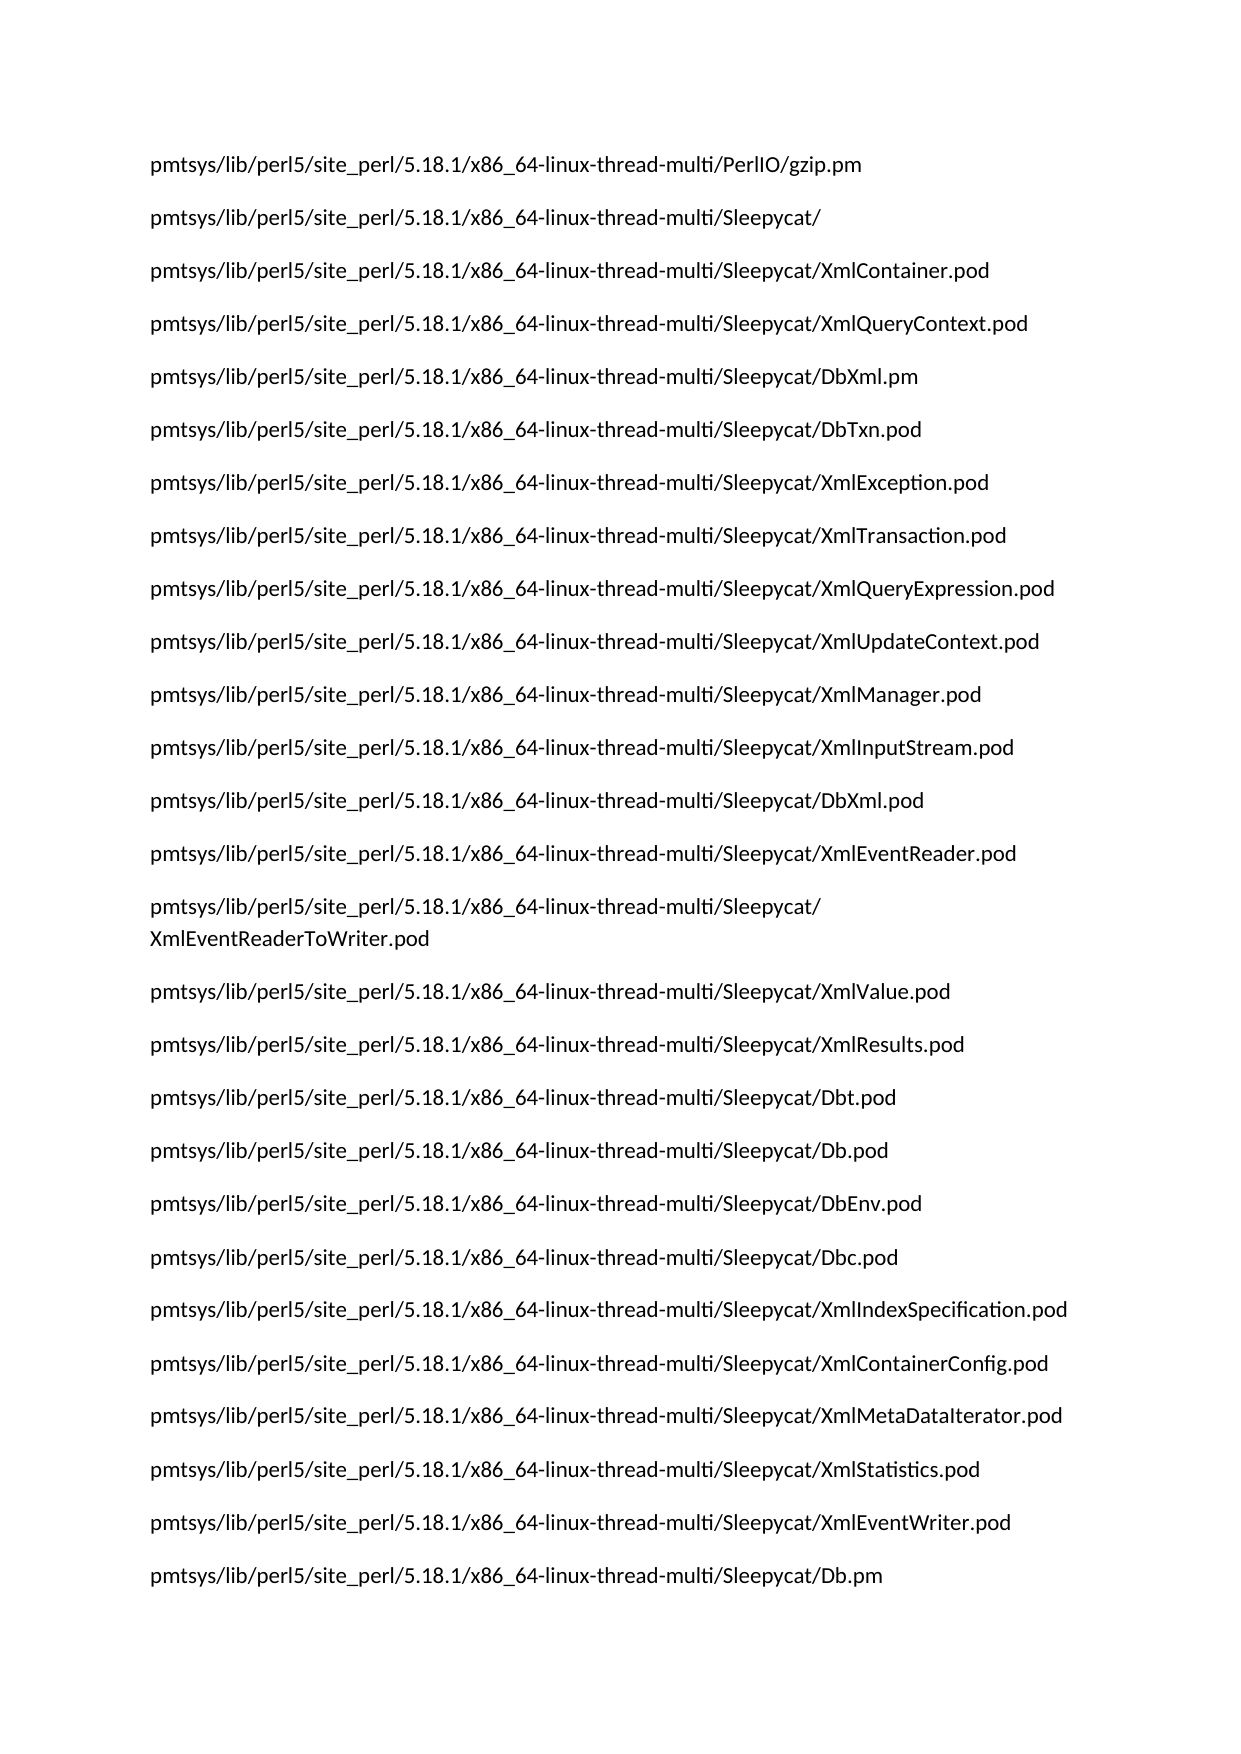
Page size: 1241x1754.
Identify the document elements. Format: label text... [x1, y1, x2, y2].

text pmtsys/lib/perl5/site_perl/5.18.1/x86_64-linux-thread-multi/Sleepycat/DbEnv.pod [150, 1189, 1090, 1218]
text pmtsys/lib/perl5/site_perl/5.18.1/x86_64-linux-thread-multi/Sleepycat/Db.pm [150, 1561, 1090, 1589]
text pmtsys/lib/perl5/site_perl/5.18.1/x86_64-linux-thread-multi/Sleepycat/Dbc.pod [150, 1243, 1090, 1271]
text pmtsys/lib/perl5/site_perl/5.18.1/x86_64-linux-thread-multi/Sleepycat/XmlException.pod [150, 468, 1090, 496]
text pmtsys/lib/perl5/site_perl/5.18.1/x86_64-linux-thread-multi/Sleepycat/XmlStatistics.pod [150, 1455, 1090, 1483]
text pmtsys/lib/perl5/site_perl/5.18.1/x86_64-linux-thread-multi/Sleepycat/XmlManager.pod [150, 680, 1090, 708]
text pmtsys/lib/perl5/site_perl/5.18.1/x86_64-linux-thread-multi/Sleepycat/DbXml.pod [150, 786, 1090, 814]
text pmtsys/lib/perl5/site_perl/5.18.1/x86_64-linux-thread-multi/Sleepycat/XmlQueryContext.pod [150, 309, 1090, 337]
text pmtsys/lib/perl5/site_perl/5.18.1/x86_64-linux-thread-multi/Sleepycat/XmlResults.pod [150, 1031, 1090, 1058]
text pmtsys/lib/perl5/site_perl/5.18.1/x86_64-linux-thread-multi/Sleepycat/XmlEventWriter.pod [150, 1508, 1090, 1536]
text pmtsys/lib/perl5/site_perl/5.18.1/x86_64-linux-thread-multi/Sleepycat/XmlContainer.pod [150, 256, 1090, 284]
text pmtsys/lib/perl5/site_perl/5.18.1/x86_64-linux-thread-multi/Sleepycat/XmlEventReader.pod [150, 839, 1090, 867]
text pmtsys/lib/perl5/site_perl/5.18.1/x86_64-linux-thread-multi/Sleepycat/Db.pod [150, 1137, 1090, 1164]
text pmtsys/lib/perl5/site_perl/5.18.1/x86_64-linux-thread-multi/Sleepycat/DbTxn.pod [150, 415, 1090, 443]
text pmtsys/lib/perl5/site_perl/5.18.1/x86_64-linux-thread-multi/Sleepycat/ [150, 203, 1090, 231]
text pmtsys/lib/perl5/site_perl/5.18.1/x86_64-linux-thread-multi/Sleepycat/XmlUpdateContext.pod [150, 627, 1090, 655]
text pmtsys/lib/perl5/site_perl/5.18.1/x86_64-linux-thread-multi/PerlIO/gzip.pm [150, 150, 1090, 178]
text pmtsys/lib/perl5/site_perl/5.18.1/x86_64-linux-thread-multi/Sleepycat/XmlValue.pod [150, 977, 1090, 1006]
text pmtsys/lib/perl5/site_perl/5.18.1/x86_64-linux-thread-multi/Sleepycat/XmlInputStream.pod [150, 733, 1090, 761]
text pmtsys/lib/perl5/site_perl/5.18.1/x86_64-linux-thread-multi/Sleepycat/Dbt.pod [150, 1083, 1090, 1112]
text pmtsys/lib/perl5/site_perl/5.18.1/x86_64-linux-thread-multi/Sleepycat/XmlContainerConfig.pod [150, 1349, 1090, 1377]
text pmtsys/lib/perl5/site_perl/5.18.1/x86_64-linux-thread-multi/Sleepycat/XmlMetaDataIterator.pod [150, 1402, 1090, 1430]
text pmtsys/lib/perl5/site_perl/5.18.1/x86_64-linux-thread-multi/Sleepycat/XmlTransaction.pod [150, 521, 1090, 549]
text pmtsys/lib/perl5/site_perl/5.18.1/x86_64-linux-thread-multi/Sleepycat/DbXml.pm [150, 362, 1090, 390]
text pmtsys/lib/perl5/site_perl/5.18.1/x86_64-linux-thread-multi/Sleepycat/XmlQueryExpression.pod [150, 574, 1090, 602]
text pmtsys/lib/perl5/site_perl/5.18.1/x86_64-linux-thread-multi/Sleepycat/XmlIndexSpecification.pod [150, 1296, 1090, 1324]
text pmtsys/lib/perl5/site_perl/5.18.1/x86_64-linux-thread-multi/Sleepycat/XmlEventReaderToWriter.pod [150, 892, 1090, 952]
